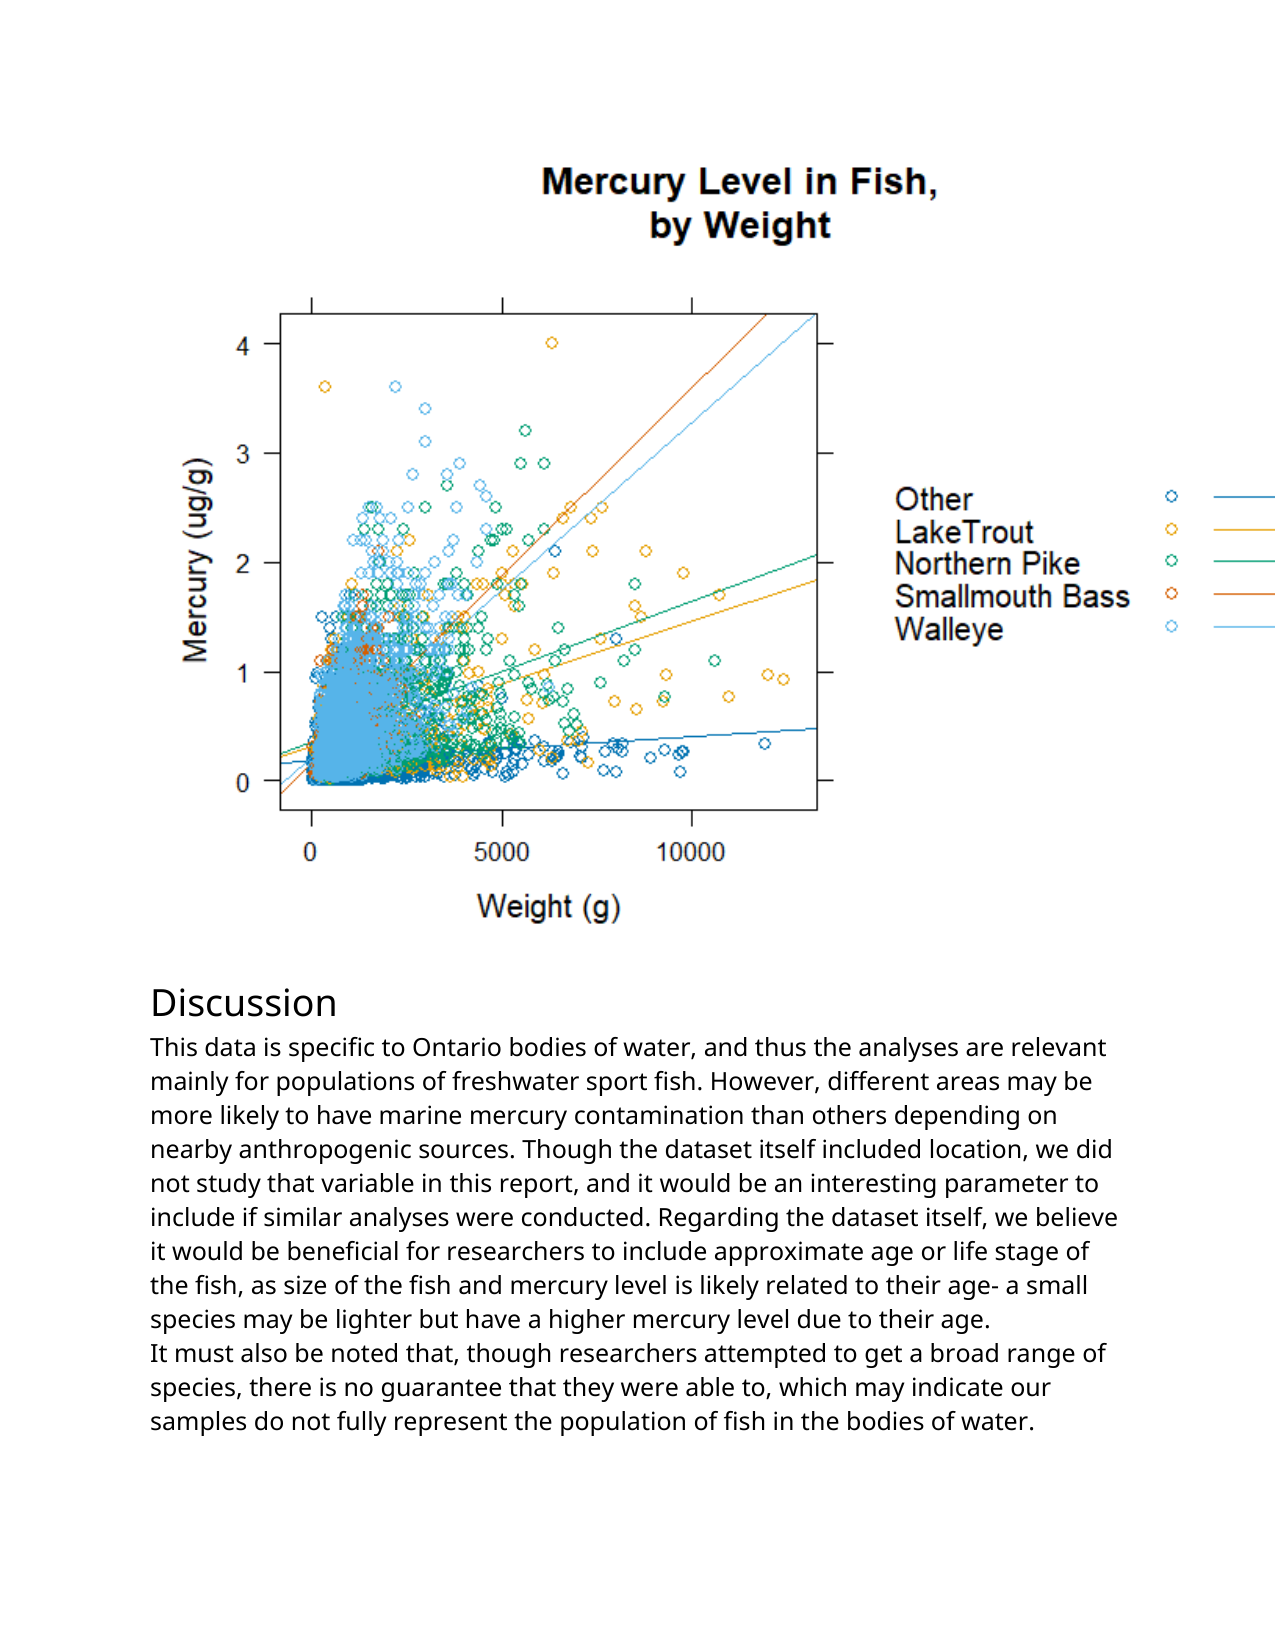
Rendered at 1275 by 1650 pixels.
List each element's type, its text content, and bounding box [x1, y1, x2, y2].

text This data is specific to Ontario bodies of water, and thus the analyses are relevant mainly for populations of freshwater sport fish. However, different areas may be more likely to have marine mercury contamination than others depending on nearby anthropogenic sources. Though the dataset itself included location, we did not study that variable in this report, and it would be an interesting parameter to include if similar analyses were conducted. Regarding the dataset itself, we believe it would be beneficial for researchers to include approximate age or life stage of the fish, as size of the fish and mercury level is likely related to their age- a small species may be lighter but have a higher mercury level due to their age. [150, 1029, 1125, 1336]
text It must also be noted that, though researchers attempted to get a broad range of species, there is no guarantee that they were able to, which may indicate our samples do not fully represent the population of fish in the bodies of water. [150, 1336, 1125, 1438]
text Discussion [150, 970, 1125, 1029]
picture [150, 150, 1275, 963]
